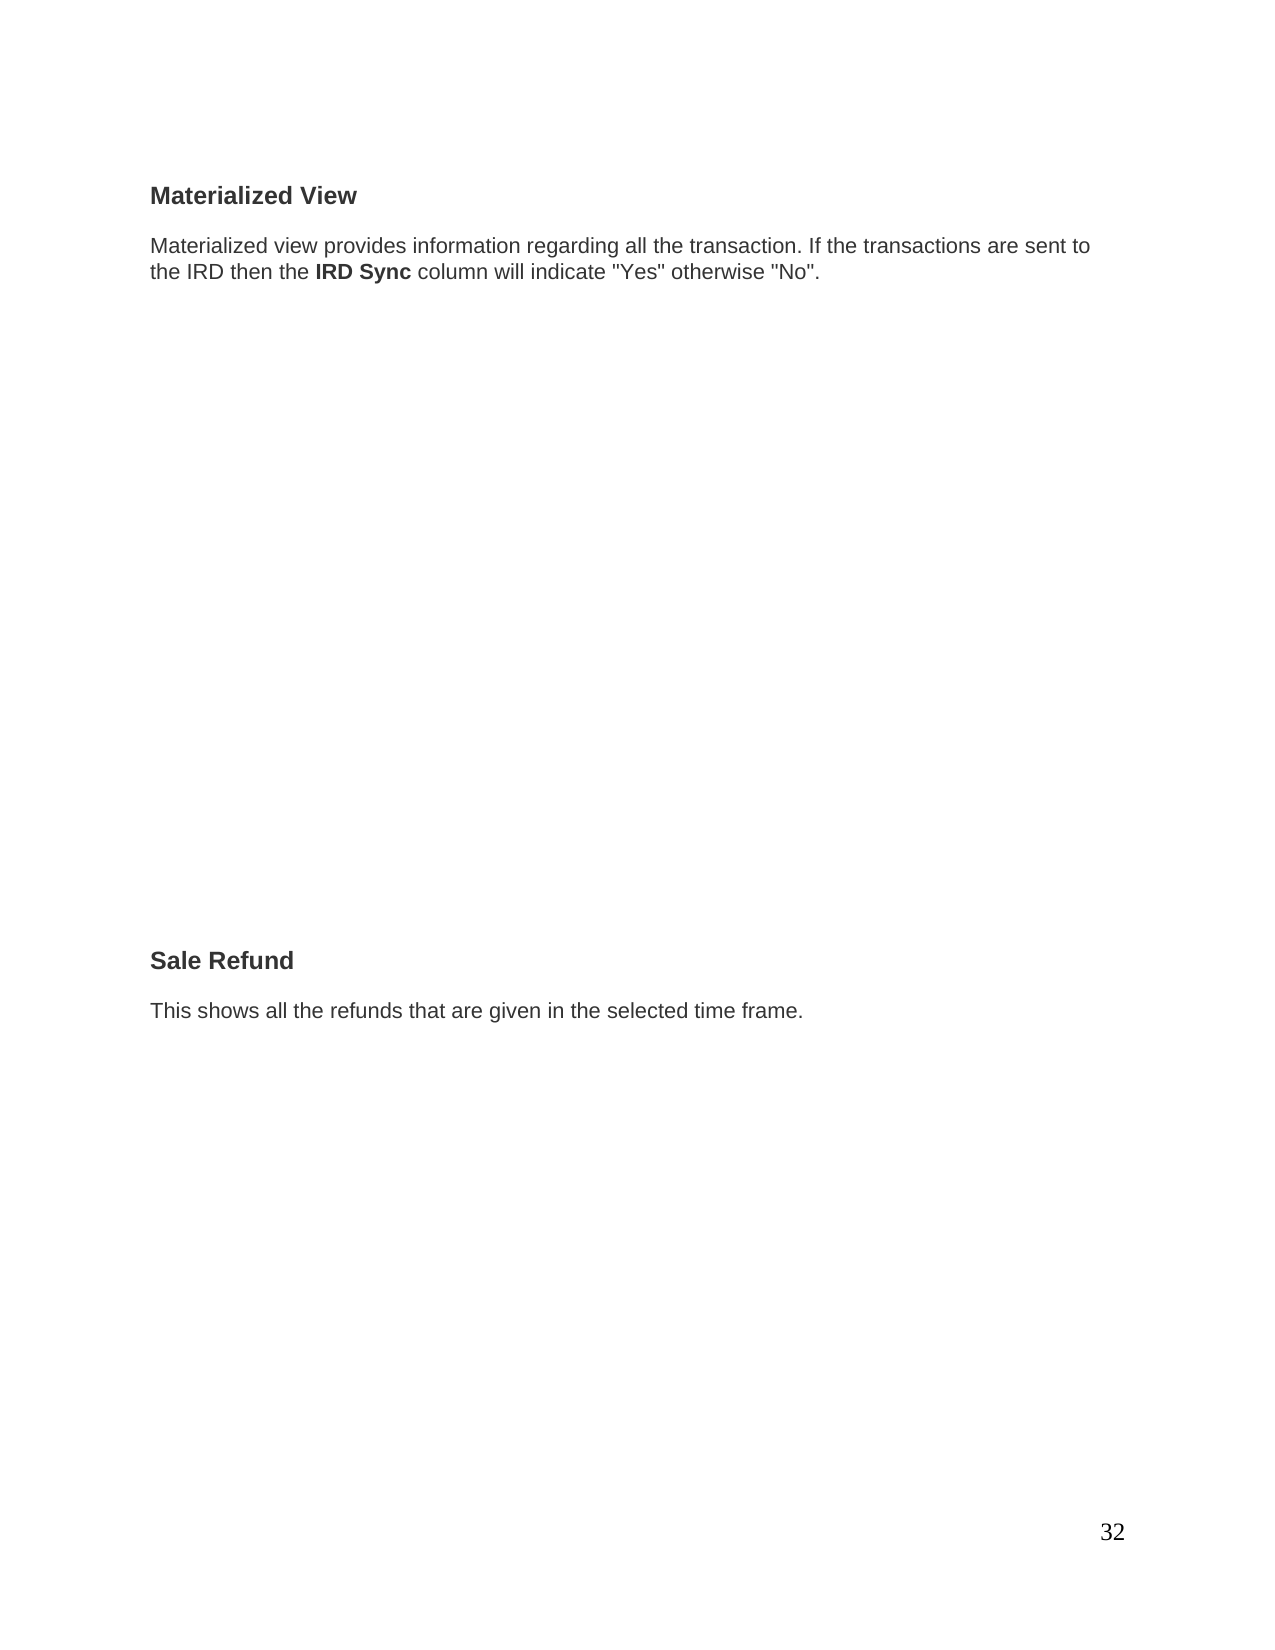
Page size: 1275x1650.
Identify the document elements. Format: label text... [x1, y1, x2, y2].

text This shows all the refunds that are given in the selected time frame. [150, 998, 1125, 1023]
subtitle Sale Refund [150, 946, 1125, 975]
subtitle Materialized View [150, 181, 1125, 210]
text Materialized view provides information regarding all the transaction. If the transactions are sent to the IRD then the IRD Sync column will indicate "Yes" otherwise "No". [150, 233, 1125, 284]
